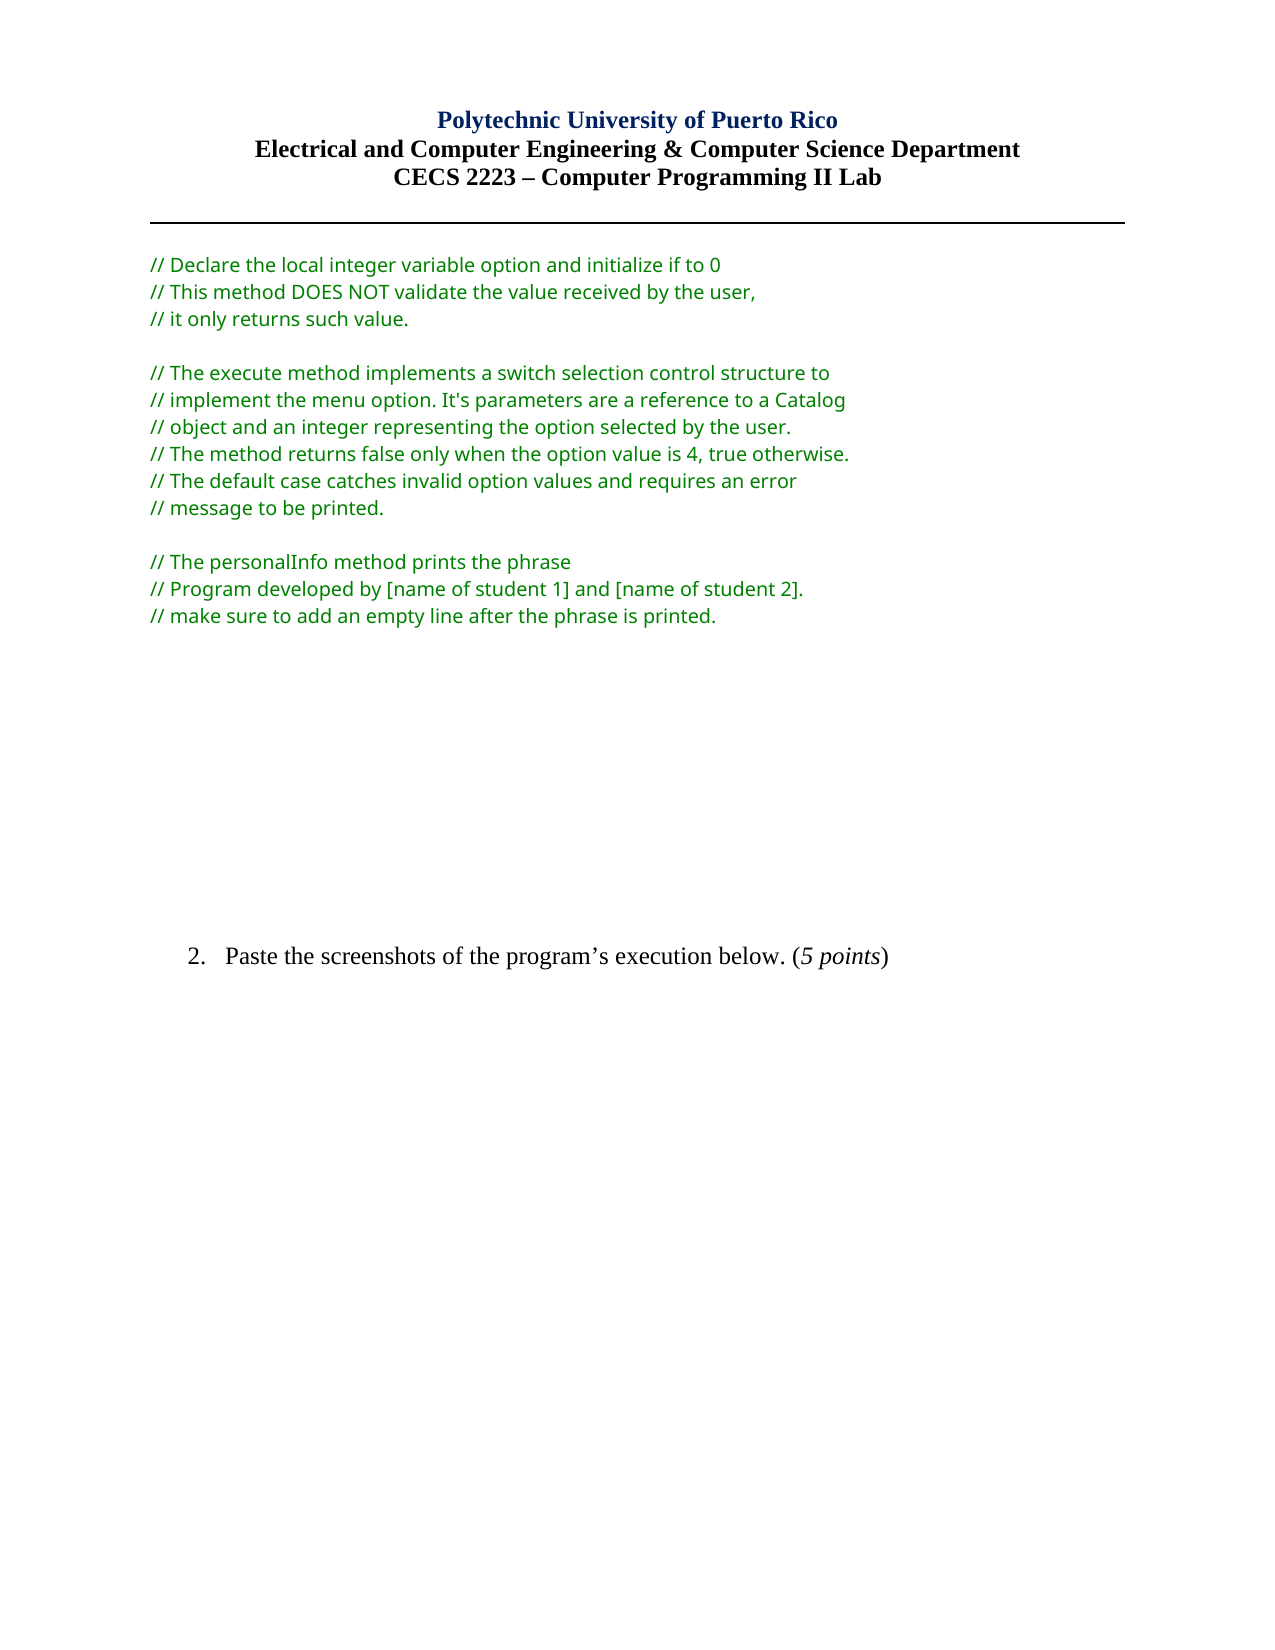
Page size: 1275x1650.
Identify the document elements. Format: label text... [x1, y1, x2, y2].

text // Program developed by [name of student 1] and [name of student 2]. [150, 575, 1125, 602]
text // it only returns such value. [150, 306, 1125, 333]
text // The method returns false only when the option value is 4, true otherwise. [150, 441, 1125, 467]
text // This method DOES NOT validate the value received by the user, [150, 279, 1125, 306]
text // make sure to add an empty line after the phrase is printed. [150, 602, 1125, 629]
text // message to be printed. [150, 494, 1125, 521]
list Paste the screenshots of the program’s execution below. (5 points) [187, 941, 1125, 970]
text // The default case catches invalid option values and requires an error [150, 467, 1125, 494]
text // The execute method implements a switch selection control structure to [150, 359, 1125, 387]
text // implement the menu option. It's parameters are a reference to a Catalog [150, 387, 1125, 413]
text // Declare the local integer variable option and initialize if to 0 [150, 252, 1125, 279]
text // The personalInfo method prints the phrase [150, 548, 1125, 575]
text // object and an integer representing the option selected by the user. [150, 413, 1125, 441]
